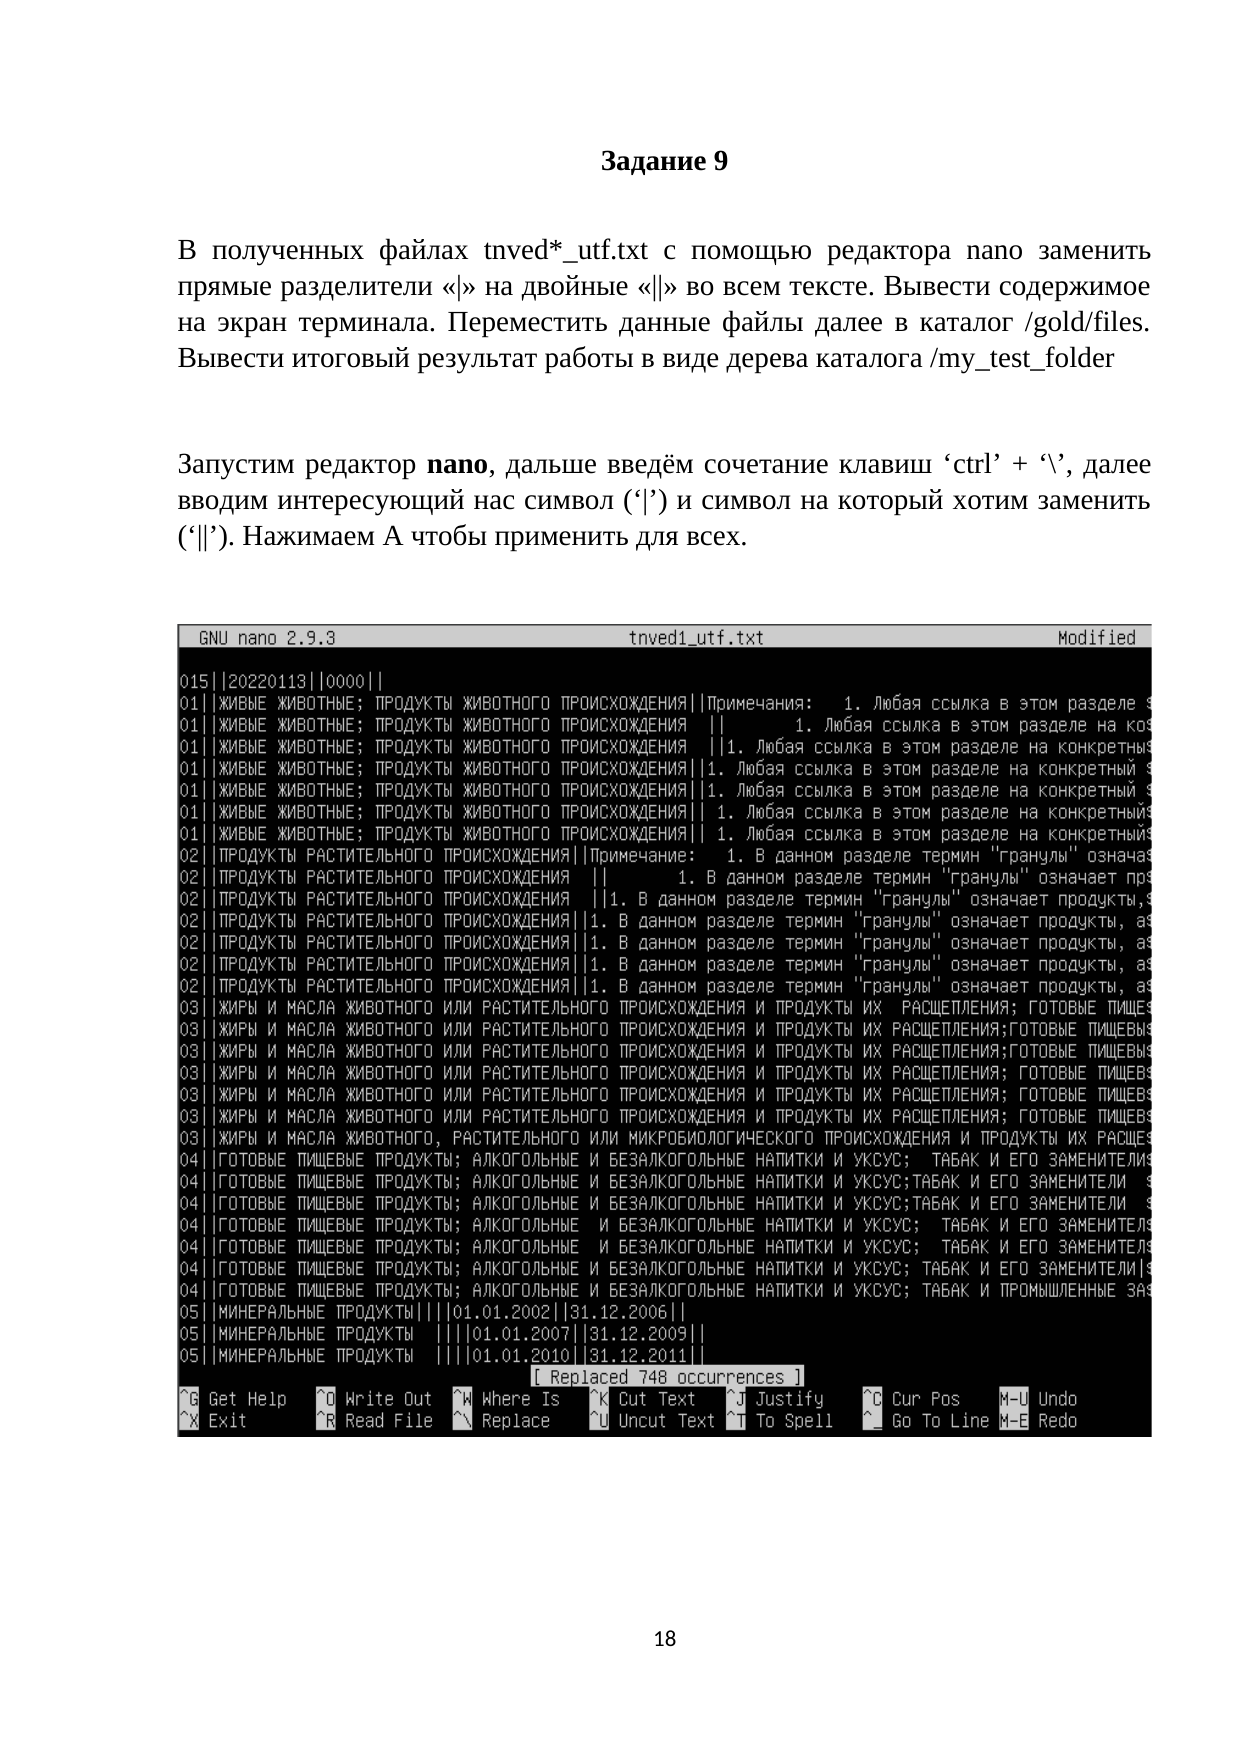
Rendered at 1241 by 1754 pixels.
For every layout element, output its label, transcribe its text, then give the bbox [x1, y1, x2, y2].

subtitle Задание 9 [177, 143, 1152, 177]
text Запустим редактор nano, дальше введём сочетание клавиш ‘ctrl’ + ‘\’, далее вводим интересующий нас символ (‘|’) и символ на который хотим заменить (‘||’). Нажимаем A чтобы применить для всех. [177, 446, 1152, 552]
text В полученных файлах tnved*_utf.txt с помощью редактора nano заменить прямые разделители «|» на двойные «||» во всем тексте. Вывести содержимое на экран терминала. Переместить данные файлы далее в каталог /gold/files. Вывести итоговый результат работы в виде дерева каталога /my_test_folder [177, 232, 1152, 374]
picture [177, 624, 1152, 1437]
